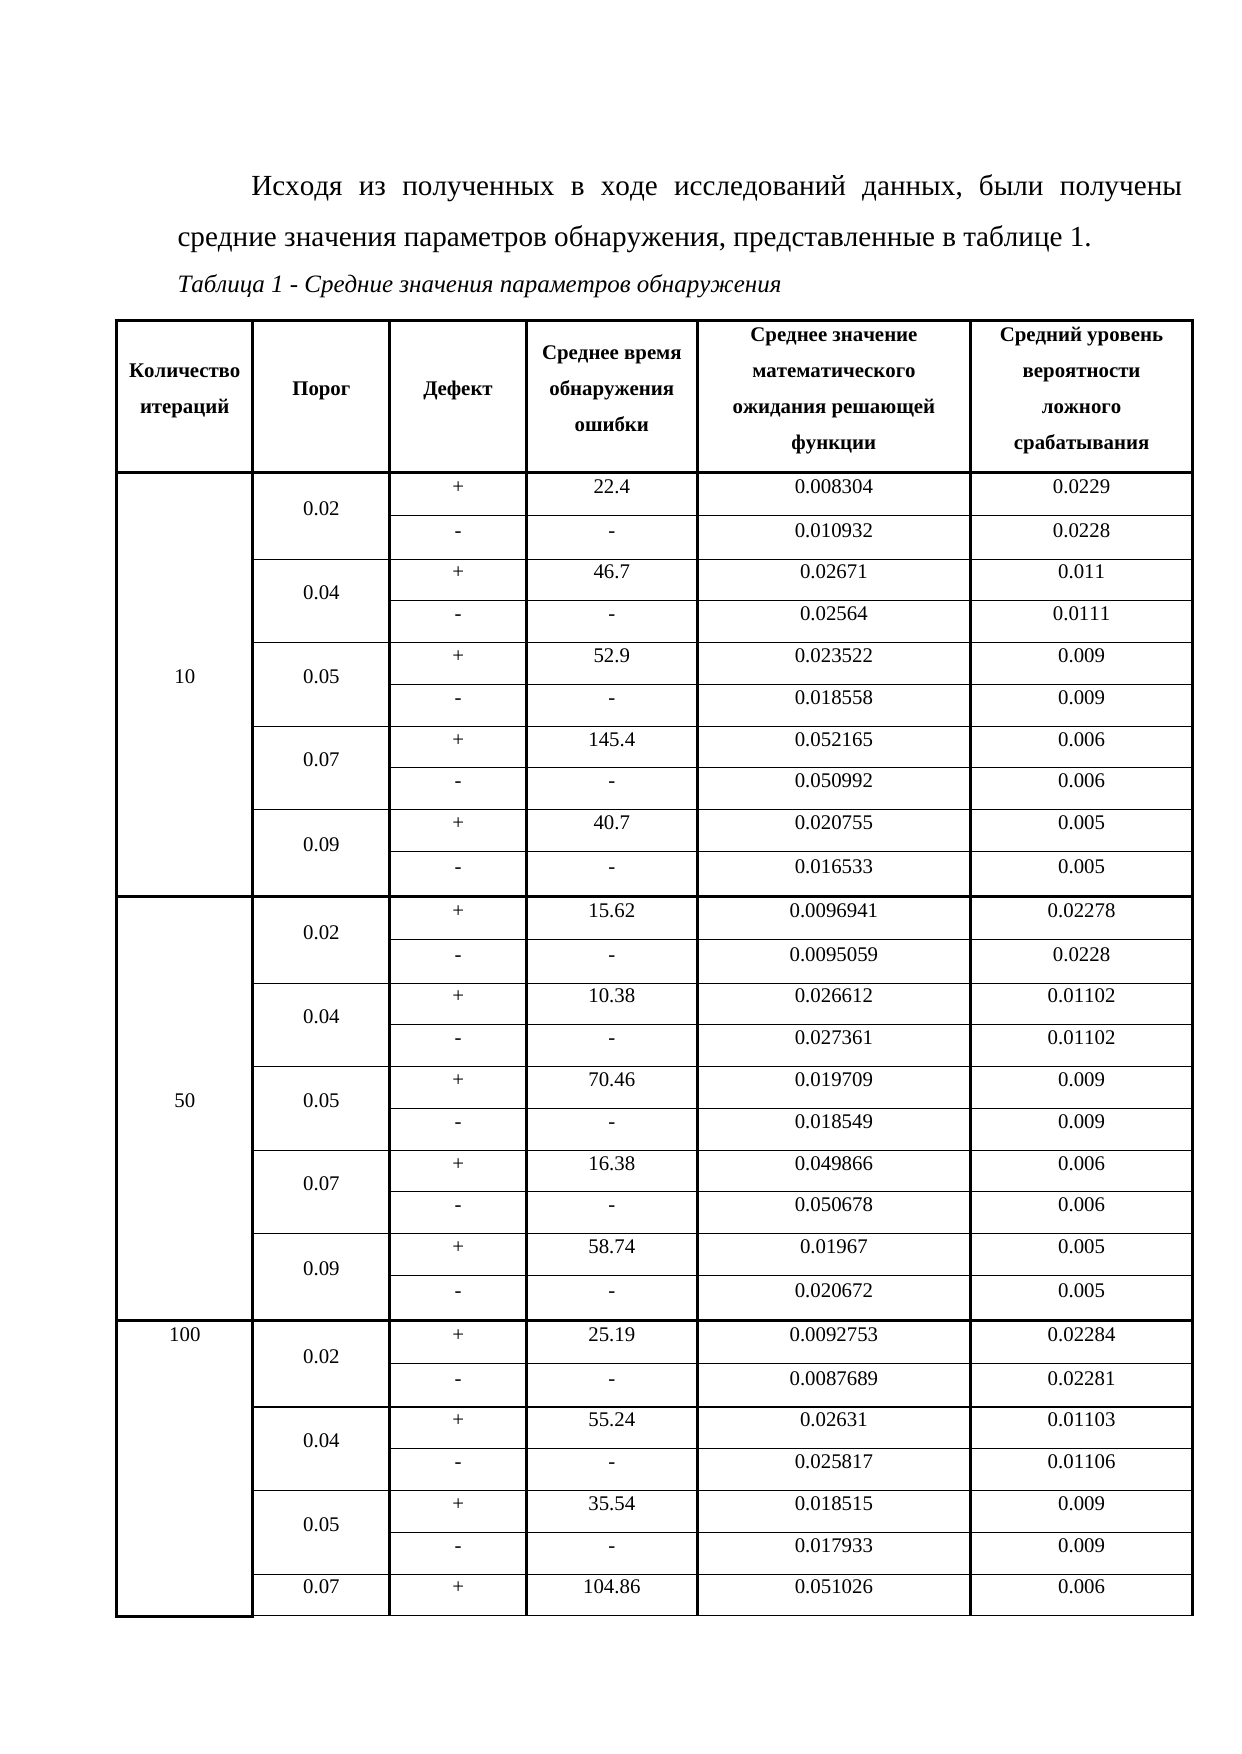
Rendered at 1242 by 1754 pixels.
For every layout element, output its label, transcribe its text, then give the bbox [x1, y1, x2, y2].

table_cell 22.4 [528, 474, 696, 514]
table_cell + [391, 1234, 525, 1275]
table_header Дефект [391, 322, 525, 471]
table_cell + [391, 727, 525, 767]
table_cell + [391, 643, 525, 684]
table_cell + [391, 1322, 525, 1362]
table_cell 0.02281 [972, 1364, 1191, 1406]
table_cell 0.005 [972, 810, 1191, 851]
table_cell 0.02 [254, 898, 388, 982]
table_cell 46.7 [528, 560, 696, 600]
table_cell 0.09 [254, 1234, 388, 1319]
table_cell 0.01106 [972, 1449, 1191, 1490]
table_cell + [391, 984, 525, 1024]
table_cell 15.62 [528, 898, 696, 938]
table_cell 0.050678 [699, 1192, 969, 1233]
table_cell 0.005 [972, 852, 1191, 895]
table_cell 0.04 [254, 1408, 388, 1490]
table_cell + [391, 1151, 525, 1191]
table_cell 50 [118, 898, 251, 1319]
table_cell 0.04 [254, 560, 388, 642]
table_cell 40.7 [528, 810, 696, 851]
table_cell 0.006 [972, 1151, 1191, 1191]
table_cell - [528, 940, 696, 982]
table_cell 0.019709 [699, 1067, 969, 1108]
table_cell + [391, 560, 525, 600]
table_cell + [391, 1067, 525, 1108]
table_cell - [528, 1364, 696, 1406]
table_cell 0.009 [972, 685, 1191, 726]
table_cell - [391, 768, 525, 809]
table_cell + [391, 1491, 525, 1532]
table_cell 104.86 [528, 1575, 696, 1615]
table_cell 0.0096941 [699, 898, 969, 938]
table_cell 0.011 [972, 560, 1191, 600]
table_cell 10.38 [528, 984, 696, 1024]
table_cell 55.24 [528, 1408, 696, 1448]
table_cell 35.54 [528, 1491, 696, 1532]
table_cell - [528, 516, 696, 558]
table_cell 0.02631 [699, 1408, 969, 1448]
table_cell - [391, 1533, 525, 1573]
table_cell 0.0087689 [699, 1364, 969, 1406]
table_cell 0.020672 [699, 1276, 969, 1319]
table_cell 0.010932 [699, 516, 969, 558]
table_cell - [391, 852, 525, 895]
table_header Количество итераций [118, 322, 251, 471]
table_cell 0.009 [972, 1067, 1191, 1108]
table_cell 0.07 [254, 727, 388, 809]
table_cell - [391, 940, 525, 982]
table_cell - [391, 1025, 525, 1066]
table_cell - [391, 601, 525, 642]
table_cell - [528, 768, 696, 809]
table_cell 0.05 [254, 1067, 388, 1149]
table_cell 0.05 [254, 643, 388, 726]
table_cell - [528, 1192, 696, 1233]
table_cell - [391, 1192, 525, 1233]
table_cell 0.0095059 [699, 940, 969, 982]
table_cell - [528, 852, 696, 895]
table_cell 0.05 [254, 1491, 388, 1573]
table_cell 0.0092753 [699, 1322, 969, 1362]
table_cell 0.026612 [699, 984, 969, 1024]
text Исходя из полученных в ходе исследований данных, были получены средние значения параметров обнаружения, представленные в таблице 1. [177, 168, 1183, 252]
table_cell 0.052165 [699, 727, 969, 767]
table_cell 145.4 [528, 727, 696, 767]
table_cell 0.020755 [699, 810, 969, 851]
table_cell 0.02278 [972, 898, 1191, 938]
table_cell 0.07 [254, 1575, 388, 1615]
table_cell 0.02564 [699, 601, 969, 642]
table_cell - [528, 1276, 696, 1319]
table_cell 0.01103 [972, 1408, 1191, 1448]
table_cell - [391, 516, 525, 558]
table_cell - [528, 1109, 696, 1149]
table_cell 70.46 [528, 1067, 696, 1108]
table_cell 0.09 [254, 810, 388, 895]
table_cell 0.0228 [972, 940, 1191, 982]
table_cell 0.009 [972, 1109, 1191, 1149]
table_cell 0.027361 [699, 1025, 969, 1066]
table_cell 0.0111 [972, 601, 1191, 642]
table_cell + [391, 1408, 525, 1448]
table_header Порог [254, 322, 388, 471]
table_cell 0.07 [254, 1151, 388, 1233]
table_cell 0.018558 [699, 685, 969, 726]
table_cell 0.023522 [699, 643, 969, 684]
table_cell 58.74 [528, 1234, 696, 1275]
table_cell 0.051026 [699, 1575, 969, 1615]
table_cell 0.02 [254, 1322, 388, 1406]
table_cell 100 [118, 1322, 251, 1615]
table_cell 0.016533 [699, 852, 969, 895]
table_cell 0.0229 [972, 474, 1191, 514]
table_cell 0.025817 [699, 1449, 969, 1490]
table_cell - [391, 685, 525, 726]
table_cell 25.19 [528, 1322, 696, 1362]
table_cell + [391, 898, 525, 938]
table_cell 52.9 [528, 643, 696, 684]
table_cell - [391, 1449, 525, 1490]
table_header Среднее время обнаружения ошибки [528, 322, 696, 471]
table_cell 0.006 [972, 1575, 1191, 1615]
table_cell - [528, 601, 696, 642]
table_cell 0.01102 [972, 1025, 1191, 1066]
table_cell 0.050992 [699, 768, 969, 809]
table_header Средний уровень вероятности ложного срабатывания [972, 322, 1191, 471]
table_cell - [528, 1025, 696, 1066]
table_cell 0.005 [972, 1276, 1191, 1319]
table_cell 0.04 [254, 984, 388, 1066]
table_cell 0.049866 [699, 1151, 969, 1191]
table_cell 0.02284 [972, 1322, 1191, 1362]
table_cell 0.018515 [699, 1491, 969, 1532]
table_cell 10 [118, 474, 251, 895]
table_cell + [391, 810, 525, 851]
table_cell 0.006 [972, 1192, 1191, 1233]
table_cell - [528, 1449, 696, 1490]
table_cell 0.008304 [699, 474, 969, 514]
table_cell 0.01967 [699, 1234, 969, 1275]
table_cell - [391, 1276, 525, 1319]
text Таблица 1 - Средние значения параметров обнаружения [177, 269, 1183, 298]
table_cell - [391, 1109, 525, 1149]
table_cell 0.006 [972, 768, 1191, 809]
table_cell 0.009 [972, 1491, 1191, 1532]
table_cell 0.01102 [972, 984, 1191, 1024]
table_cell - [528, 685, 696, 726]
table_cell 16.38 [528, 1151, 696, 1191]
table_cell 0.017933 [699, 1533, 969, 1573]
table_header Среднее значение математического ожидания решающей функции [699, 322, 969, 471]
table_cell 0.005 [972, 1234, 1191, 1275]
table_cell 0.009 [972, 1533, 1191, 1573]
table_cell - [391, 1364, 525, 1406]
table_cell 0.006 [972, 727, 1191, 767]
table_cell - [528, 1533, 696, 1573]
table_cell 0.009 [972, 643, 1191, 684]
table_cell + [391, 474, 525, 514]
table_cell 0.018549 [699, 1109, 969, 1149]
table_cell 0.02 [254, 474, 388, 558]
table_cell + [391, 1575, 525, 1615]
table_cell 0.02671 [699, 560, 969, 600]
table_cell 0.0228 [972, 516, 1191, 558]
